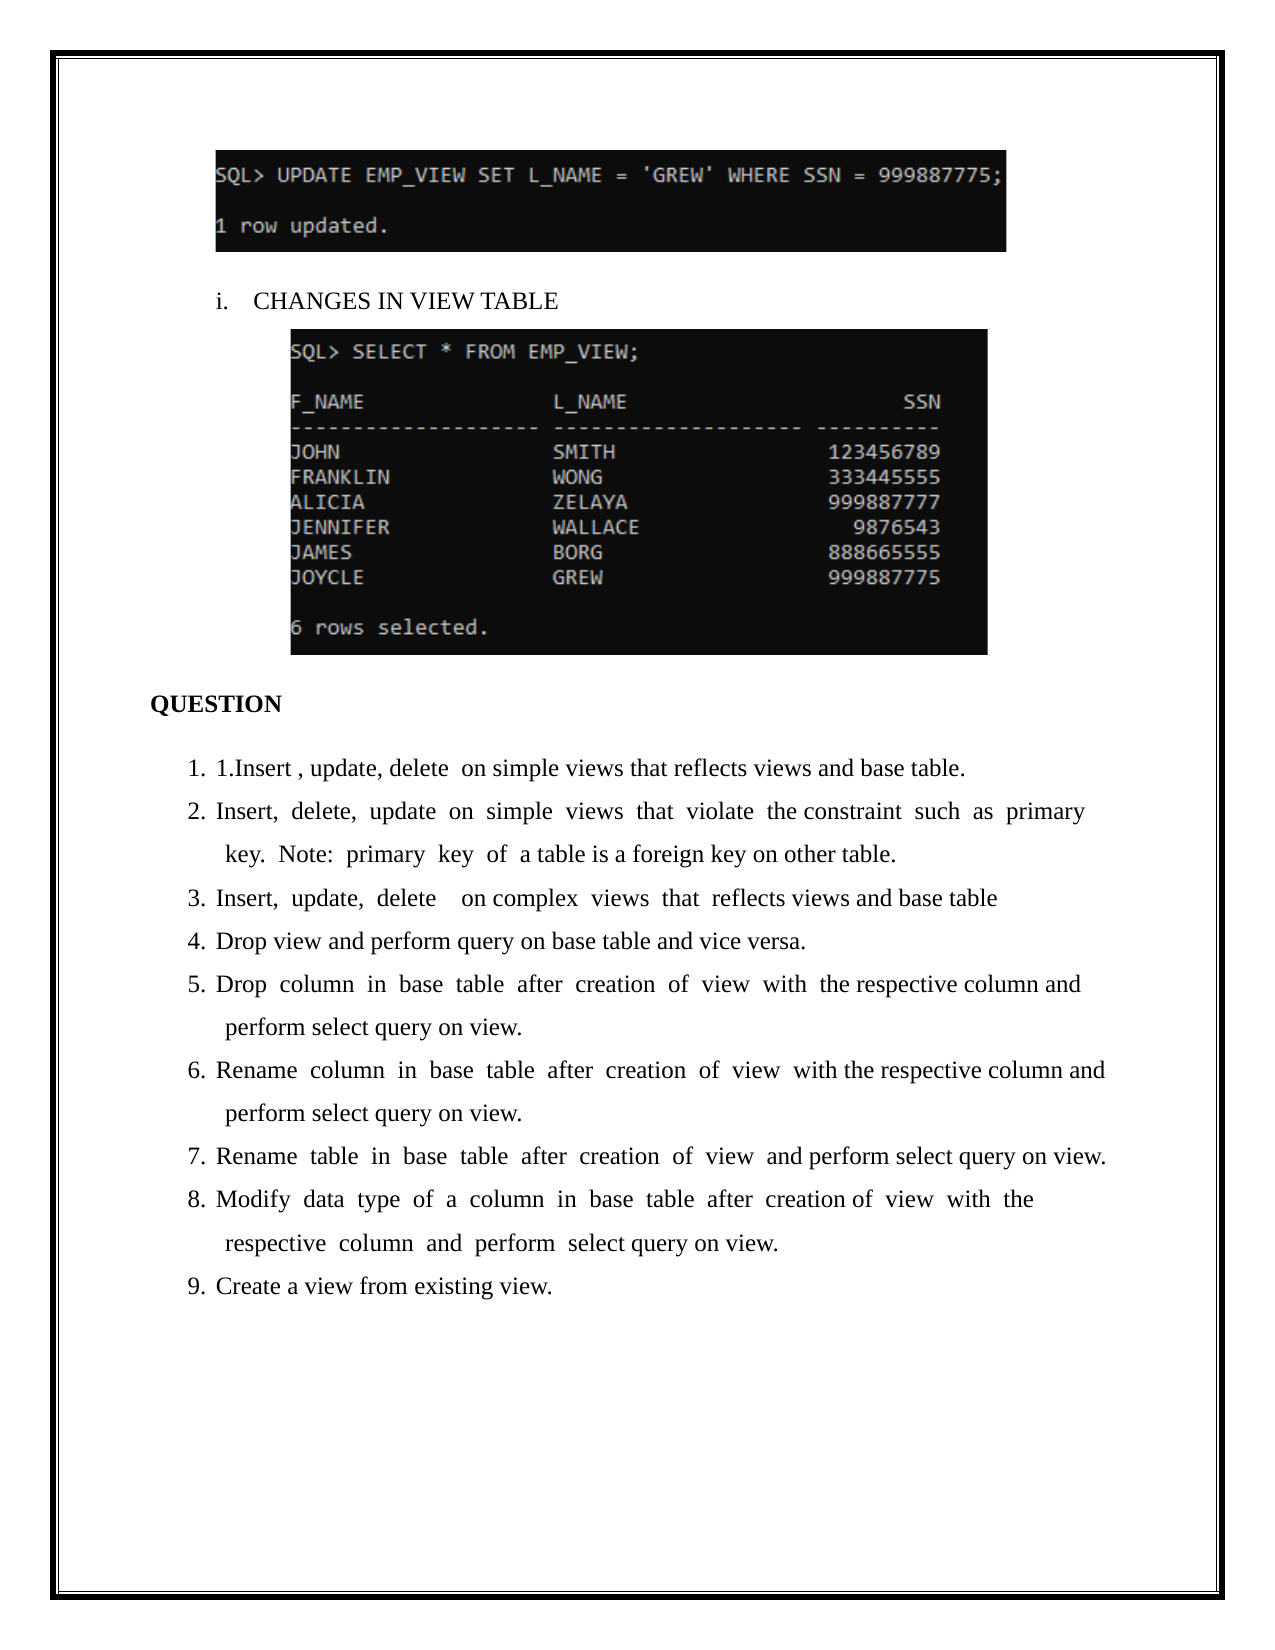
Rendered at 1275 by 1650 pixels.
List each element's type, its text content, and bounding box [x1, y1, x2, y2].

list Modify data type of a column in base table after creation of view with the respective column and perform select query on view. [187, 1184, 1125, 1256]
text QUESTION [150, 689, 1125, 718]
list Drop view and perform query on base table and vice versa. [187, 926, 1125, 954]
picture [290, 329, 988, 655]
list 1.Insert , update, delete on simple views that reflects views and base table. [187, 753, 1125, 782]
list Rename column in base table after creation of view with the respective column and perform select query on view. [187, 1055, 1125, 1127]
list Drop column in base table after creation of view with the respective column and perform select query on view. [187, 969, 1125, 1041]
picture [215, 150, 1007, 252]
list Insert, update, delete on complex views that reflects views and base table [187, 883, 1125, 911]
list Rename table in base table after creation of view and perform select query on view. [187, 1141, 1125, 1170]
list CHANGES IN VIEW TABLE [216, 286, 1125, 315]
list Create a view from existing view. [187, 1271, 1125, 1299]
list Insert, delete, update on simple views that violate the constraint such as primary key. Note: primary key of a table is a foreign key on other table. [187, 796, 1125, 868]
